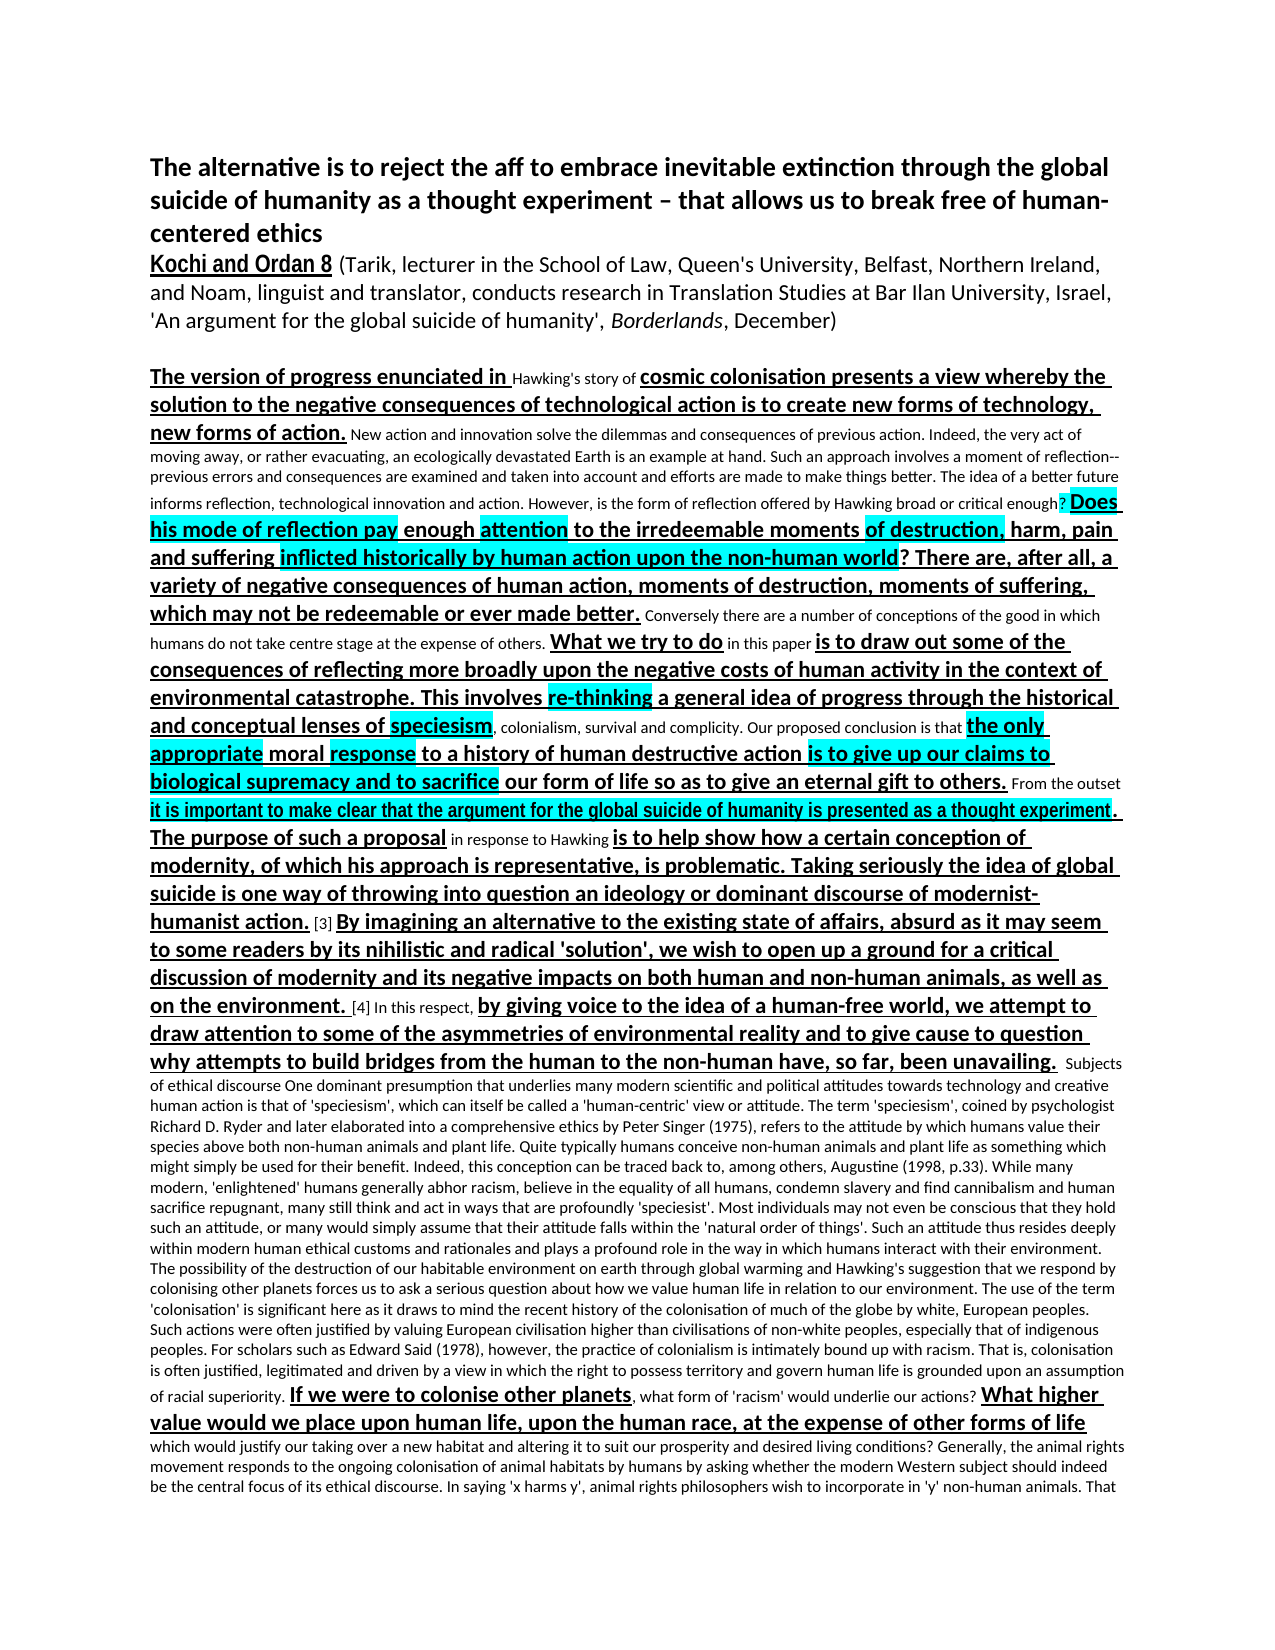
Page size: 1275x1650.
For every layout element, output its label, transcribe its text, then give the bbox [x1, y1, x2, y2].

subtitle The alternative is to reject the aff to embrace inevitable extinction through the global suicide of humanity as a thought experiment – that allows us to break free of human-centered ethics [150, 150, 1125, 249]
text Kochi and Ordan 8 (Tarik, lecturer in the School of Law, Queen's University, Belfast, Northern Ireland, and Noam, linguist and translator, conducts research in Translation Studies at Bar Ilan University, Israel, 'An argument for the global suicide of humanity', Borderlands, December) [150, 249, 1125, 334]
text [150, 362, 1125, 1497]
